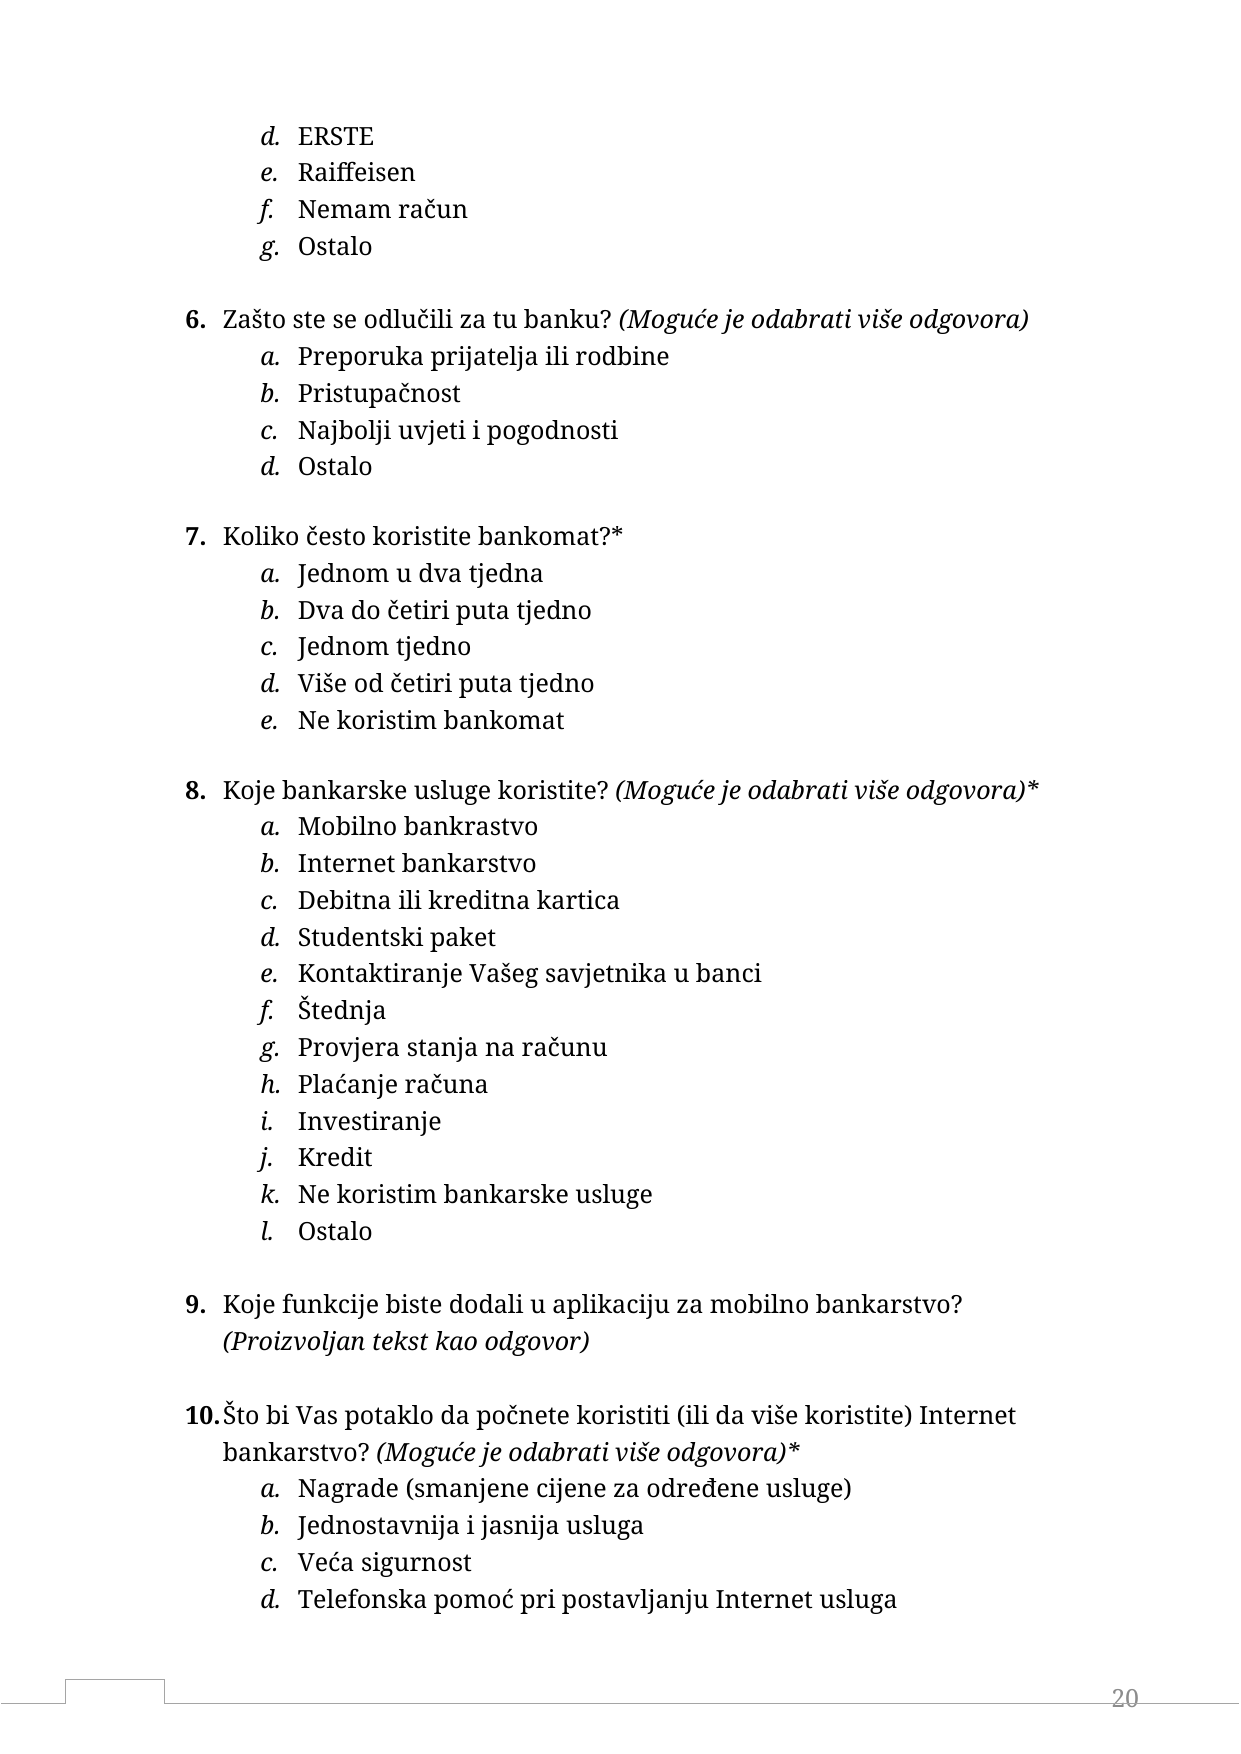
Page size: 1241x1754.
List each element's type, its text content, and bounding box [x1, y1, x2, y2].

list Raiffeisen [260, 155, 1092, 189]
list Zašto ste se odlučili za tu banku? (Moguće je odabrati više odgovora) [185, 302, 1092, 336]
list Nagrade (smanjene cijene za određene usluge) [260, 1471, 1092, 1505]
list Najbolji uvjeti i pogodnosti [260, 412, 1092, 446]
list Što bi Vas potaklo da počnete koristiti (ili da više koristite) Internet bankarstvo? (Moguće je odabrati više odgovora)* [185, 1397, 1092, 1468]
list Studentski paket [260, 919, 1092, 953]
list Kredit [260, 1140, 1092, 1174]
list Štednja [260, 993, 1092, 1027]
list Više od četiri puta tjedno [260, 666, 1092, 700]
list Kontaktiranje Vašeg savjetnika u banci [260, 956, 1092, 990]
list Internet bankarstvo [260, 846, 1092, 880]
list Ostalo [260, 228, 1092, 262]
list Koje funkcije biste dodali u aplikaciju za mobilno bankarstvo? (Proizvoljan tekst kao odgovor) [185, 1287, 1092, 1358]
list Veća sigurnost [260, 1544, 1092, 1578]
list Jednom tjedno [260, 629, 1092, 663]
list Koliko često koristite bankomat?* [185, 519, 1092, 553]
list Ne koristim bankarske usluge [260, 1177, 1092, 1211]
list ERSTE [260, 118, 1092, 152]
list Plaćanje računa [260, 1066, 1092, 1101]
list Jednom u dva tjedna [260, 556, 1092, 589]
list Koje bankarske usluge koristite? (Moguće je odabrati više odgovora)* [185, 772, 1092, 806]
list Dva do četiri puta tjedno [260, 592, 1092, 626]
list Pristupačnost [260, 376, 1092, 409]
list Debitna ili kreditna kartica [260, 883, 1092, 917]
list Provjera stanja na računu [260, 1030, 1092, 1064]
list Telefonska pomoć pri postavljanju Internet usluga [260, 1581, 1092, 1615]
list Ostalo [260, 1213, 1092, 1248]
list Investiranje [260, 1103, 1092, 1137]
list Nemam račun [260, 192, 1092, 226]
list Jednostavnija i jasnija usluga [260, 1508, 1092, 1542]
list Mobilno bankrastvo [260, 809, 1092, 843]
list Ne koristim bankomat [260, 703, 1092, 737]
list Ostalo [260, 449, 1092, 483]
list Preporuka prijatelja ili rodbine [260, 339, 1092, 373]
